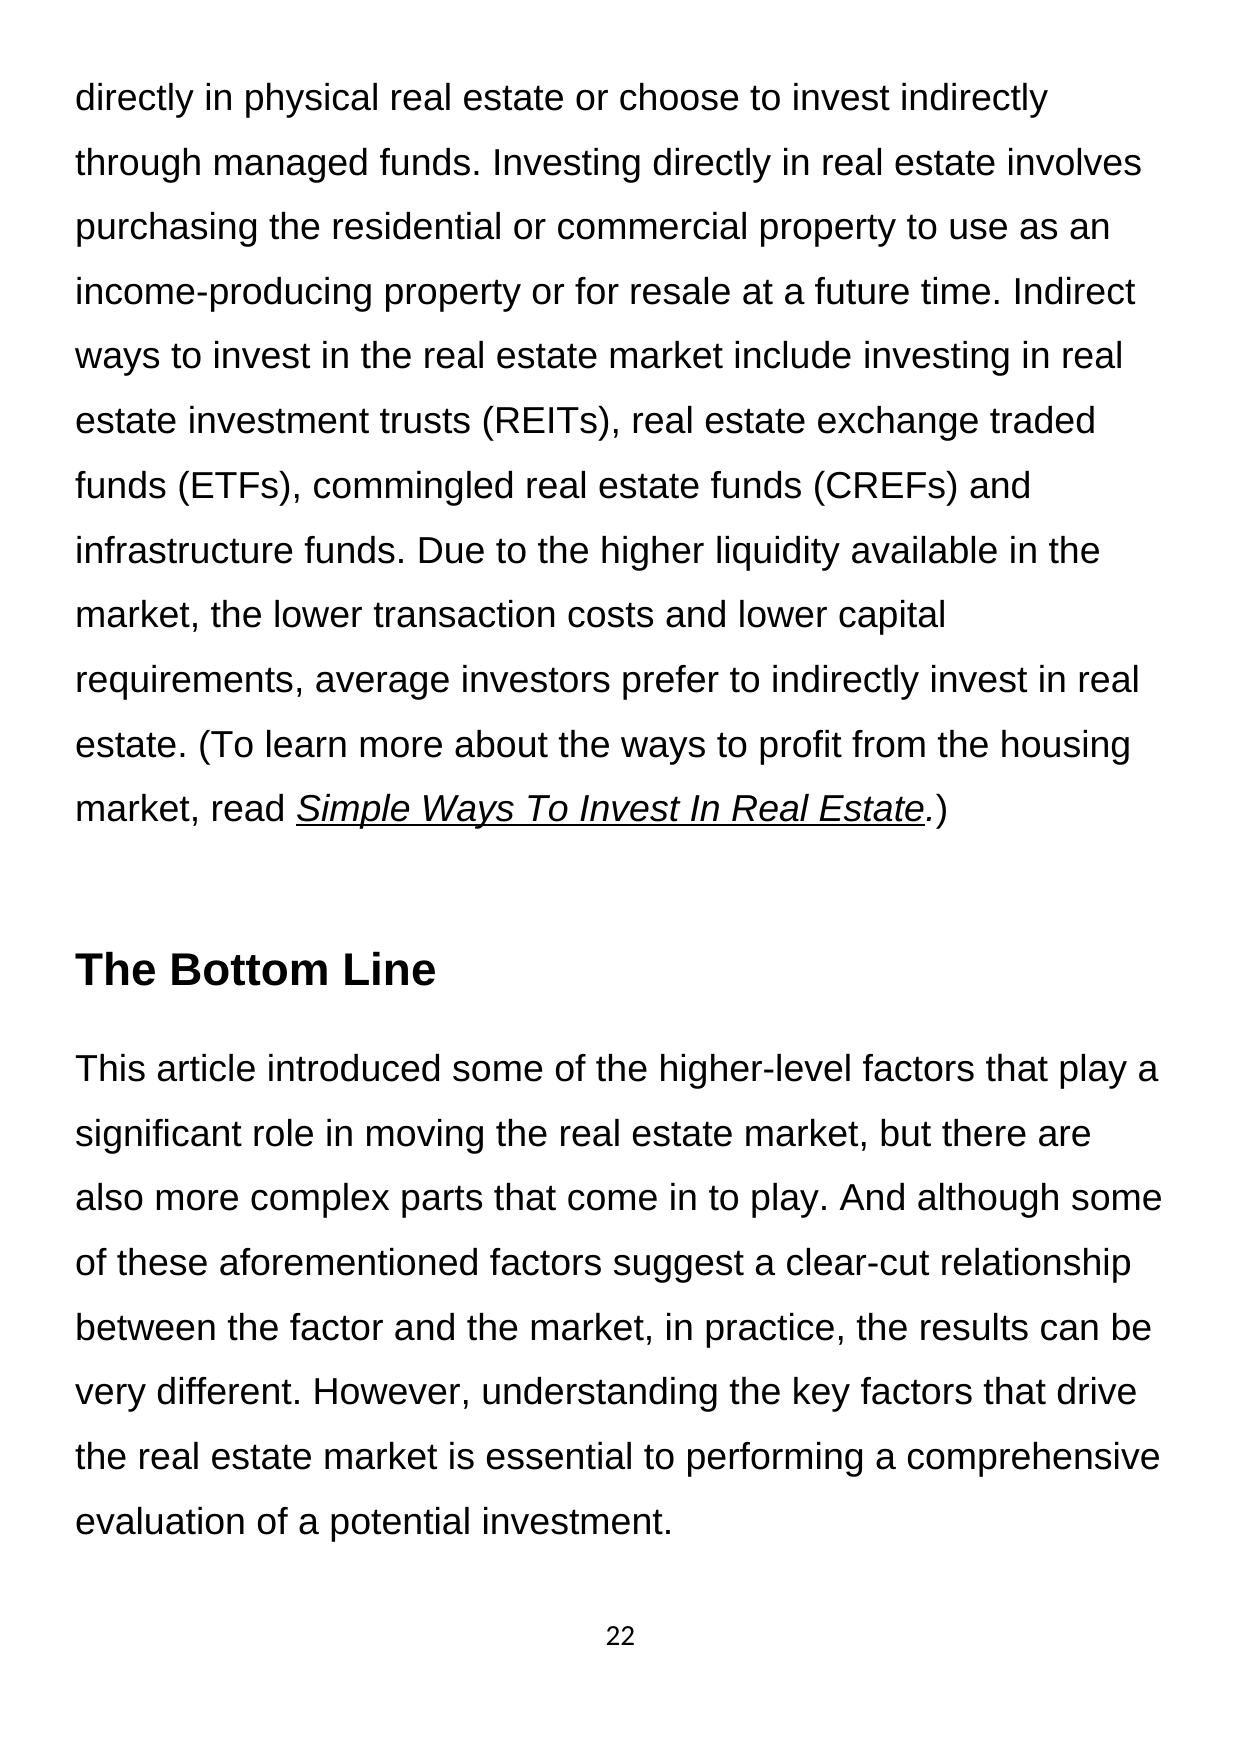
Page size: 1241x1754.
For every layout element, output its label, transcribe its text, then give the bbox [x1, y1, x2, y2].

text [75, 75, 1165, 830]
text This article introduced some of the higher-level factors that play a significant role in moving the real estate market, but there are also more complex parts that come in to play. And although some of these aforementioned factors suggest a clear-cut relationship between the factor and the market, in practice, the results can be very different. However, understanding the key factors that drive the real estate market is essential to performing a comprehensive evaluation of a potential investment. [75, 1046, 1165, 1542]
subtitle The Bottom Line [75, 942, 1165, 995]
